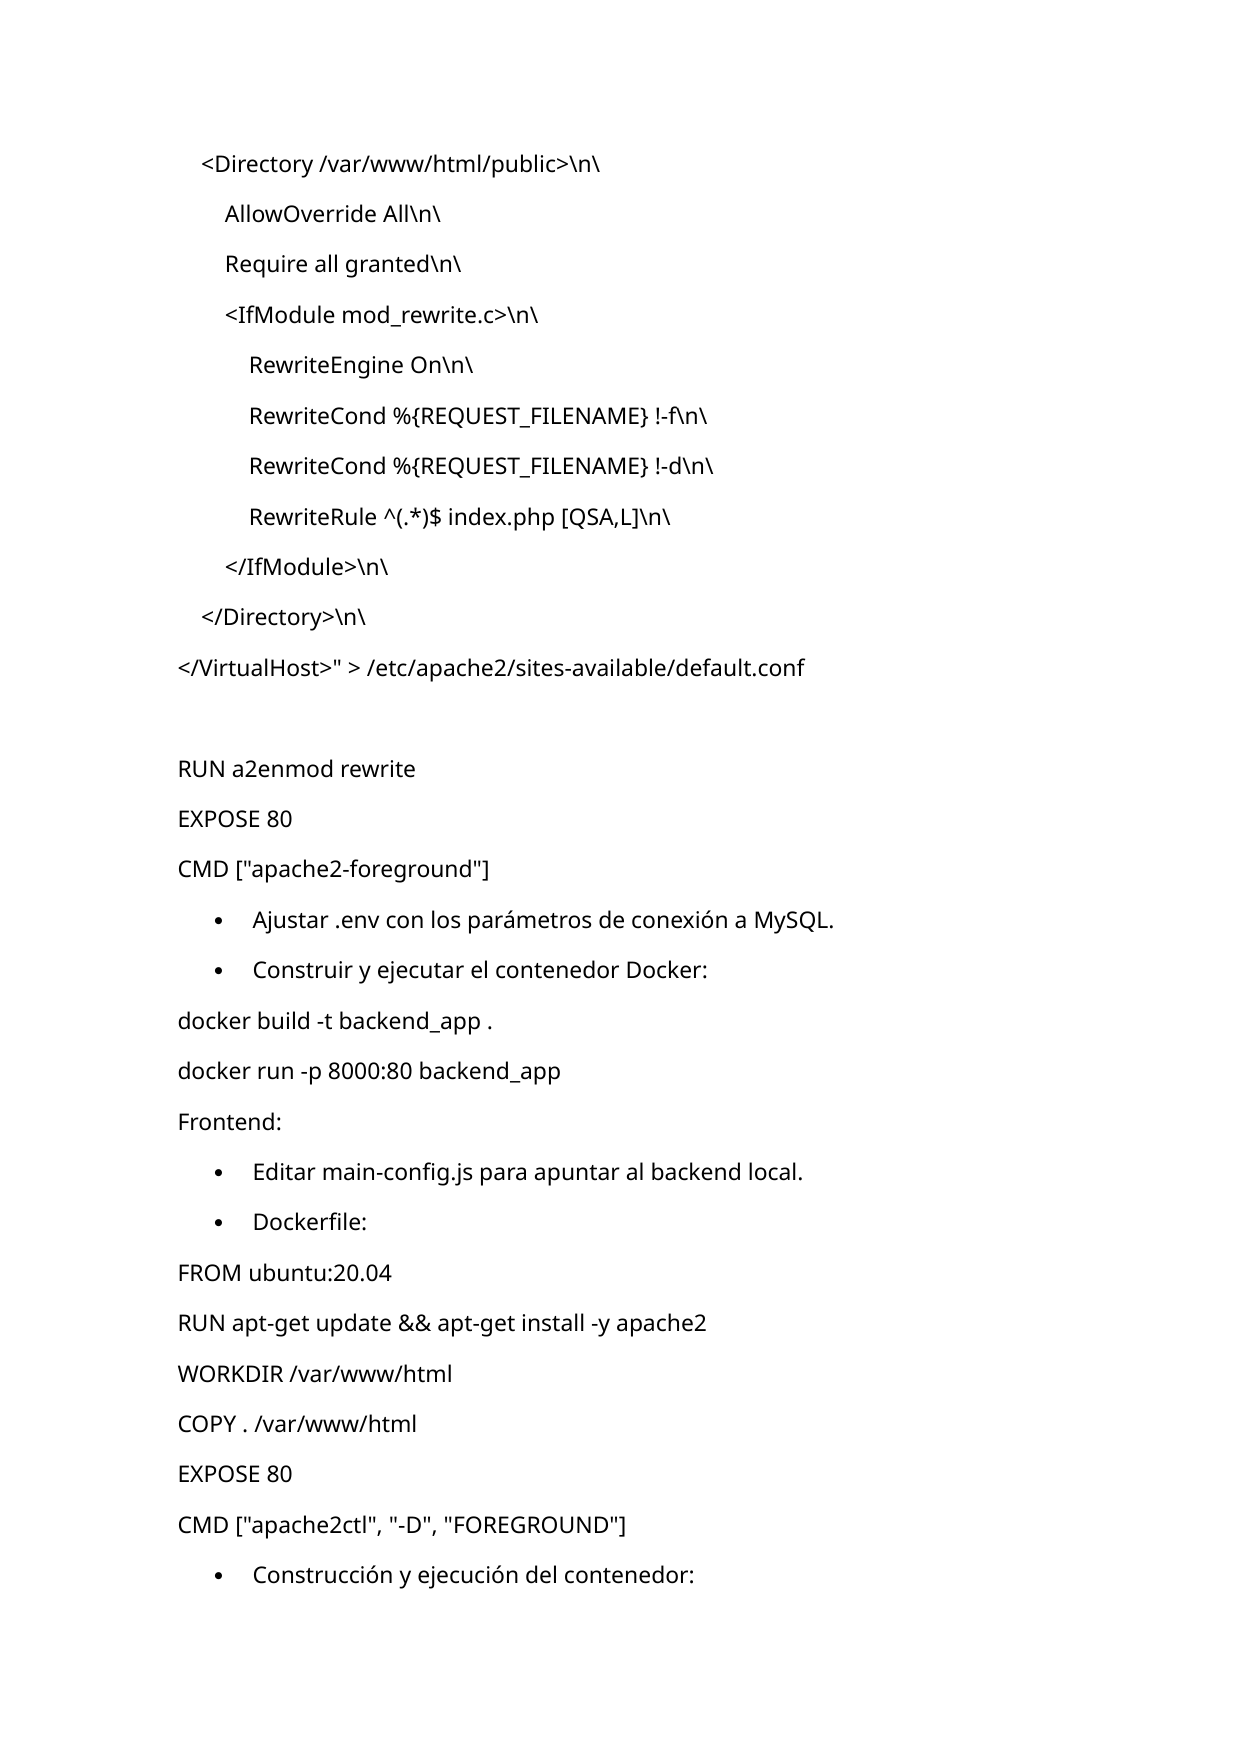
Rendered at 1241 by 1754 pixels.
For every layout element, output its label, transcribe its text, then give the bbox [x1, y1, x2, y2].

text Require all granted\n\ [177, 248, 1063, 280]
text <Directory /var/www/html/public>\n\ [177, 148, 1063, 179]
list Dockerfile: [215, 1206, 1063, 1238]
text RewriteEngine On\n\ [177, 349, 1063, 381]
text EXPOSE 80 [177, 803, 1063, 834]
text FROM ubuntu:20.04 [177, 1257, 1063, 1288]
text </IfModule>\n\ [177, 551, 1063, 582]
list Editar main-config.js para apuntar al backend local. [215, 1156, 1063, 1187]
text RewriteRule ^(.*)$ index.php [QSA,L]\n\ [177, 501, 1063, 532]
text AllowOverride All\n\ [177, 198, 1063, 229]
list Ajustar .env con los parámetros de conexión a MySQL. [215, 904, 1063, 935]
text RUN a2enmod rewrite [177, 753, 1063, 784]
text WORKDIR /var/www/html [177, 1358, 1063, 1389]
list Construir y ejecutar el contenedor Docker: [215, 954, 1063, 986]
list Construcción y ejecución del contenedor: [215, 1559, 1063, 1591]
text <IfModule mod_rewrite.c>\n\ [177, 299, 1063, 330]
text docker run -p 8000:80 backend_app [177, 1055, 1063, 1086]
text </VirtualHost>" > /etc/apache2/sites-available/default.conf [177, 652, 1063, 683]
text CMD ["apache2-foreground"] [177, 853, 1063, 885]
text Frontend: [177, 1106, 1063, 1137]
text CMD ["apache2ctl", "-D", "FOREGROUND"] [177, 1509, 1063, 1540]
text docker build -t backend_app . [177, 1005, 1063, 1036]
text EXPOSE 80 [177, 1458, 1063, 1490]
text RewriteCond %{REQUEST_FILENAME} !-f\n\ [177, 400, 1063, 431]
text RewriteCond %{REQUEST_FILENAME} !-d\n\ [177, 450, 1063, 481]
text RUN apt-get update && apt-get install -y apache2 [177, 1307, 1063, 1338]
text COPY . /var/www/html [177, 1408, 1063, 1439]
text </Directory>\n\ [177, 601, 1063, 633]
